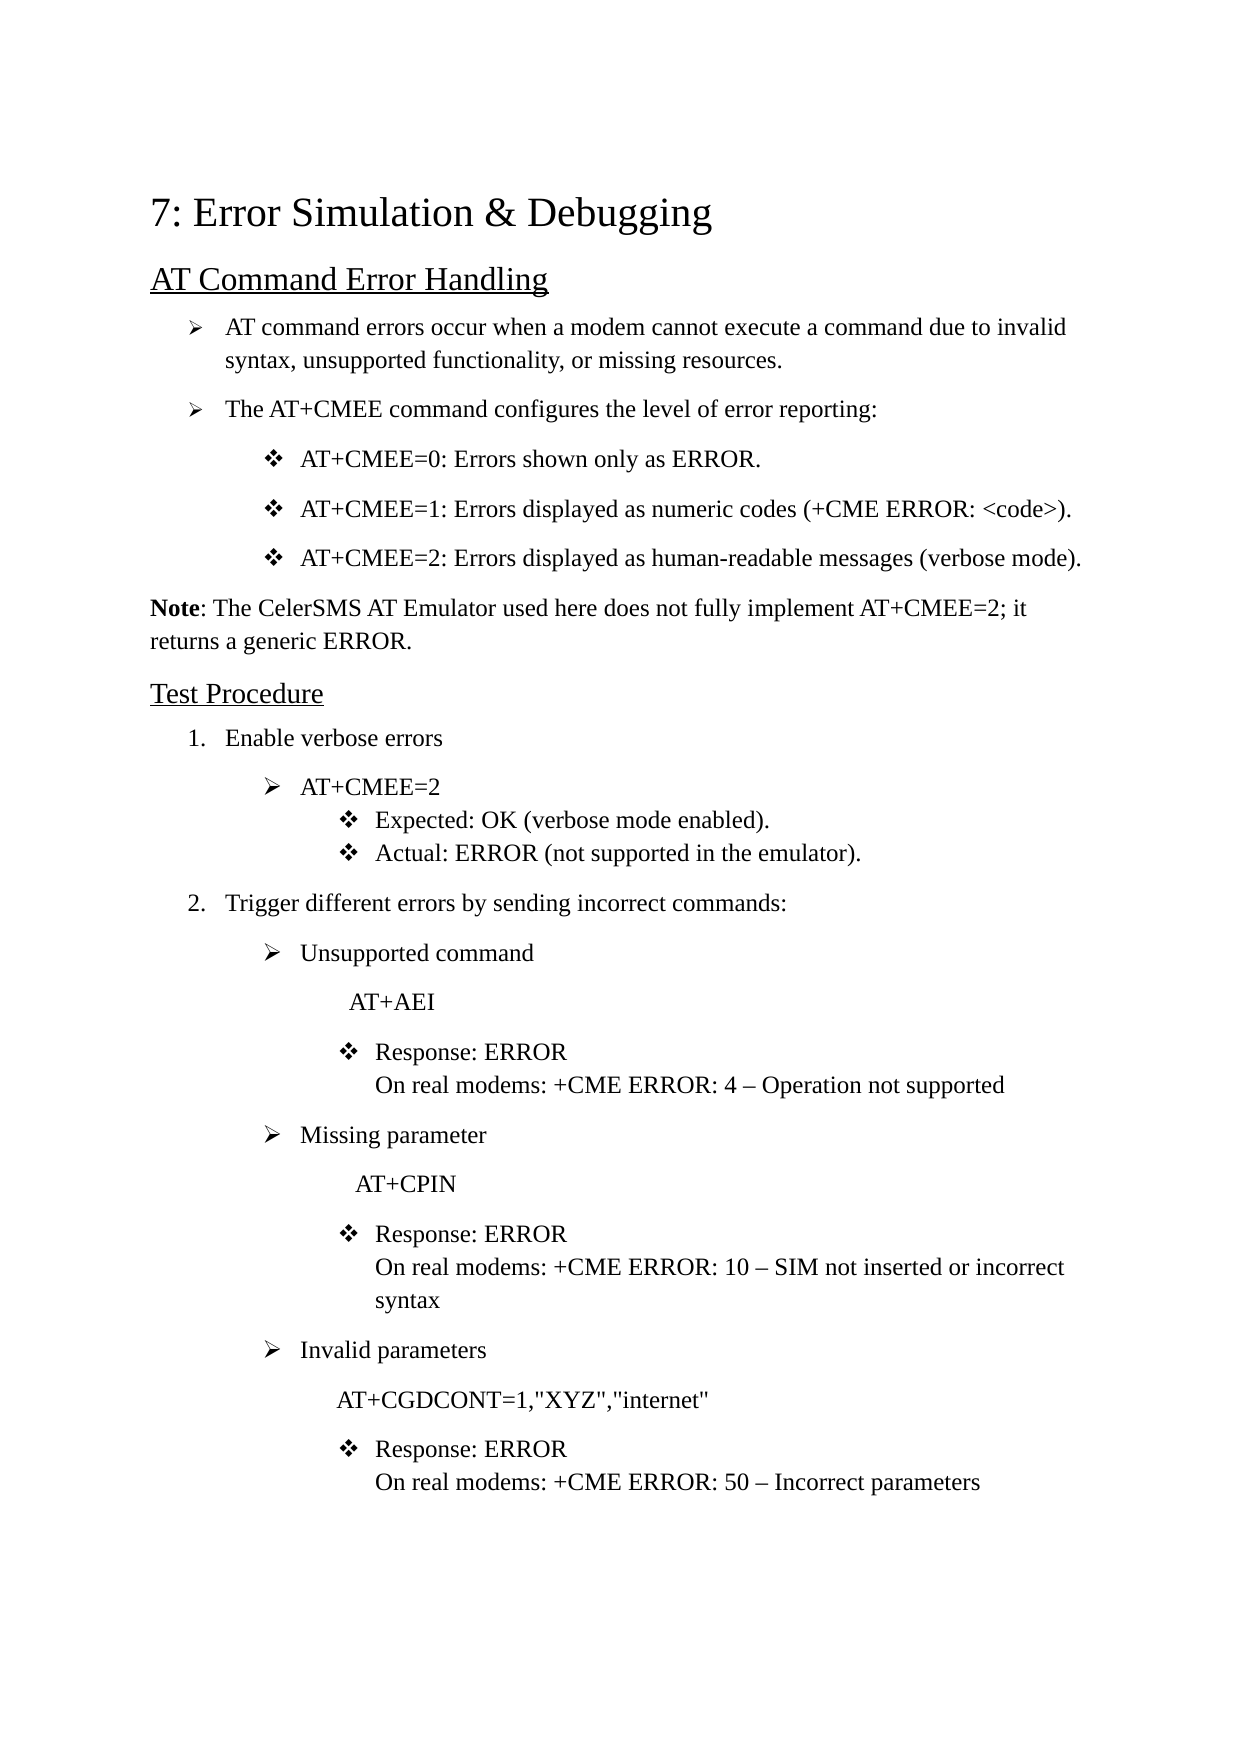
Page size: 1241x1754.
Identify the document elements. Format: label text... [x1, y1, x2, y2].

list Unsupported command [262, 938, 1090, 967]
list Response: ERROR On real modems: +CME ERROR: 10 – SIM not inserted or incorrect syntax [337, 1219, 1090, 1314]
text AT+CGDCONT=1,"XYZ","internet" [150, 1385, 1090, 1413]
list Actual: ERROR (not supported in the emulator). [337, 838, 1090, 867]
subtitle 7: Error Simulation & Debugging [150, 187, 1090, 235]
list Invalid parameters [262, 1335, 1090, 1364]
list AT command errors occur when a modem cannot execute a command due to invalid syntax, unsupported functionality, or missing resources. [187, 312, 1090, 373]
list Trigger different errors by sending incorrect commands: [187, 888, 1090, 917]
list Expected: OK (verbose mode enabled). [337, 805, 1090, 834]
subtitle Test Procedure [150, 676, 1090, 709]
list The AT+CMEE command configures the level of error reporting: [187, 394, 1090, 423]
list Response: ERROR On real modems: +CME ERROR: 50 – Incorrect parameters [337, 1434, 1090, 1496]
text AT+CPIN [150, 1169, 1090, 1198]
list Response: ERROR On real modems: +CME ERROR: 4 – Operation not supported [337, 1037, 1090, 1099]
list Enable verbose errors [187, 723, 1090, 751]
list AT+CMEE=0: Errors shown only as ERROR. [262, 444, 1090, 473]
list AT+CMEE=1: Errors displayed as numeric codes (+CME ERROR: <code>). [262, 494, 1090, 522]
text Note: The CelerSMS AT Emulator used here does not fully implement AT+CMEE=2; it returns a generic ERROR. [150, 593, 1090, 655]
list AT+CMEE=2 [262, 772, 1090, 801]
subtitle AT Command Error Handling [150, 259, 1090, 298]
list Missing parameter [262, 1120, 1090, 1149]
text AT+AEI [150, 987, 1090, 1016]
list AT+CMEE=2: Errors displayed as human-readable messages (verbose mode). [262, 543, 1090, 572]
